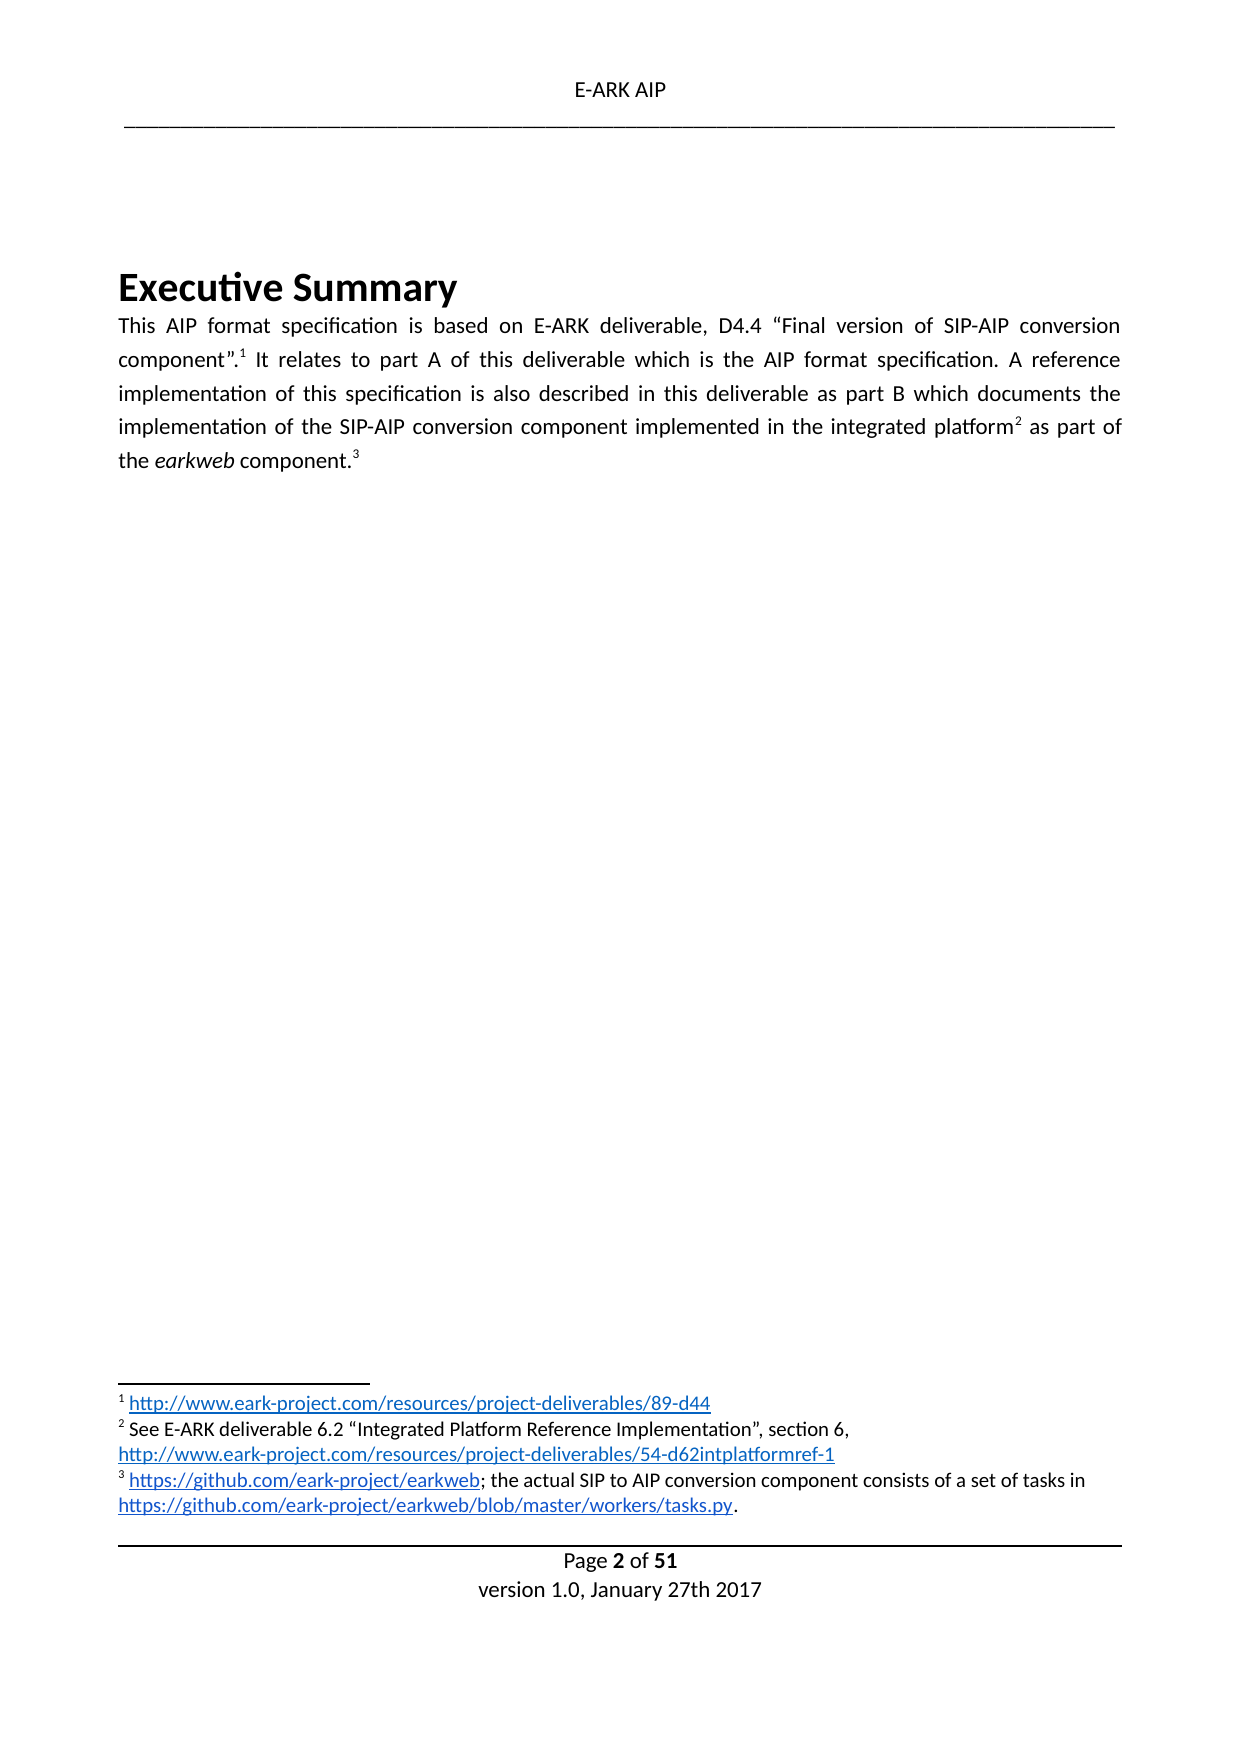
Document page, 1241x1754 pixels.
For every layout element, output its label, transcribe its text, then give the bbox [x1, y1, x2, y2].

text This AIP format specification is based on E-ARK deliverable, D4.4 “Final version of SIP-AIP conversion component”. It relates to part A of this deliverable which is the AIP format specification. A reference implementation of this specification is also described in this deliverable as part B which documents the implementation of the SIP-AIP conversion component implemented in the integrated platform as part of the earkweb component. [118, 312, 1122, 474]
text Executive Summary [118, 261, 1122, 312]
